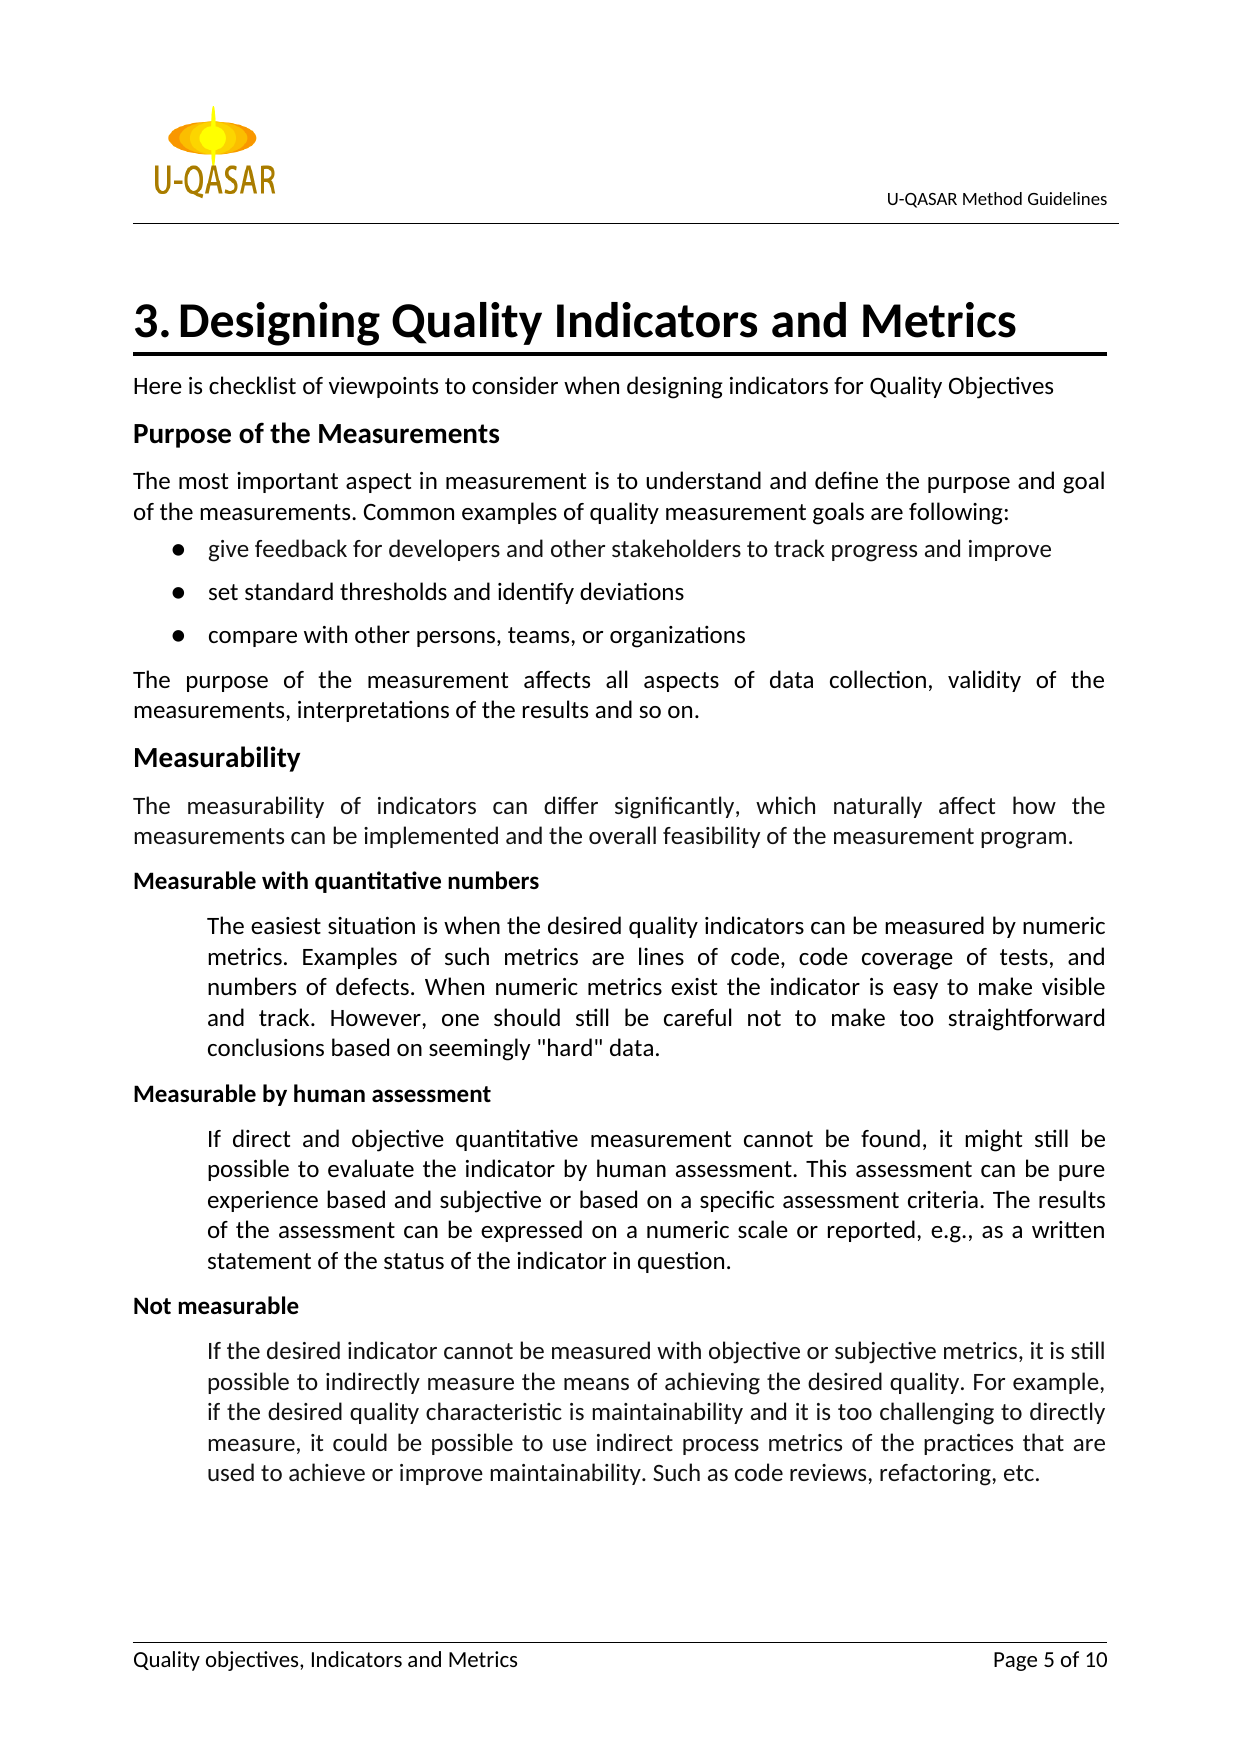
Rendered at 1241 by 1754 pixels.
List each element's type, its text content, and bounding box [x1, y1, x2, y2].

text The easiest situation is when the desired quality indicators can be measured by numeric metrics. Examples of such metrics are lines of code, code coverage of tests, and numbers of defects. When numeric metrics exist the indicator is easy to make visible and track. However, one should still be careful not to make too straightforward conclusions based on seemingly "hard" data. [207, 911, 1107, 1063]
text Measurable by human assessment [133, 1078, 1107, 1108]
text The purpose of the measurement affects all aspects of data collection, validity of the measurements, interpretations of the results and so on. [133, 664, 1107, 725]
text Not measurable [133, 1290, 1107, 1321]
text Here is checklist of viewpoints to consider when designing indicators for Quality Objectives [133, 370, 1107, 401]
text The most important aspect in measurement is to understand and define the purpose and goal of the measurements. Common examples of quality measurement goals are following: [133, 466, 1107, 527]
picture [144, 94, 283, 207]
list give feedback for developers and other stakeholders to track progress and improve [171, 533, 1107, 563]
text If the desired indicator cannot be measured with objective or subjective metrics, it is still possible to indirectly measure the means of achieving the desired quality. For example, if the desired quality characteristic is maintainability and it is too challenging to directly measure, it could be possible to use indirect process metrics of the practices that are used to achieve or improve maintainability. Such as code reviews, refactoring, etc. [207, 1335, 1107, 1488]
list compare with other persons, teams, or organizations [171, 619, 1107, 649]
list set standard thresholds and identify deviations [171, 576, 1107, 606]
text Measurability [133, 739, 1107, 775]
subtitle Designing Quality Indicators and Metrics [133, 289, 1107, 352]
text If direct and objective quantitative measurement cannot be found, it might still be possible to evaluate the indicator by human assessment. This assessment can be pure experience based and subjective or based on a specific assessment criteria. The results of the assessment can be expressed on a numeric scale or reported, e.g., as a written statement of the status of the indicator in question. [207, 1123, 1107, 1275]
text The measurability of indicators can differ significantly, which naturally affect how the measurements can be implemented and the overall feasibility of the measurement program. [133, 790, 1107, 851]
text Purpose of the Measurements [133, 415, 1107, 451]
text Measurable with quantitative numbers [133, 865, 1107, 896]
